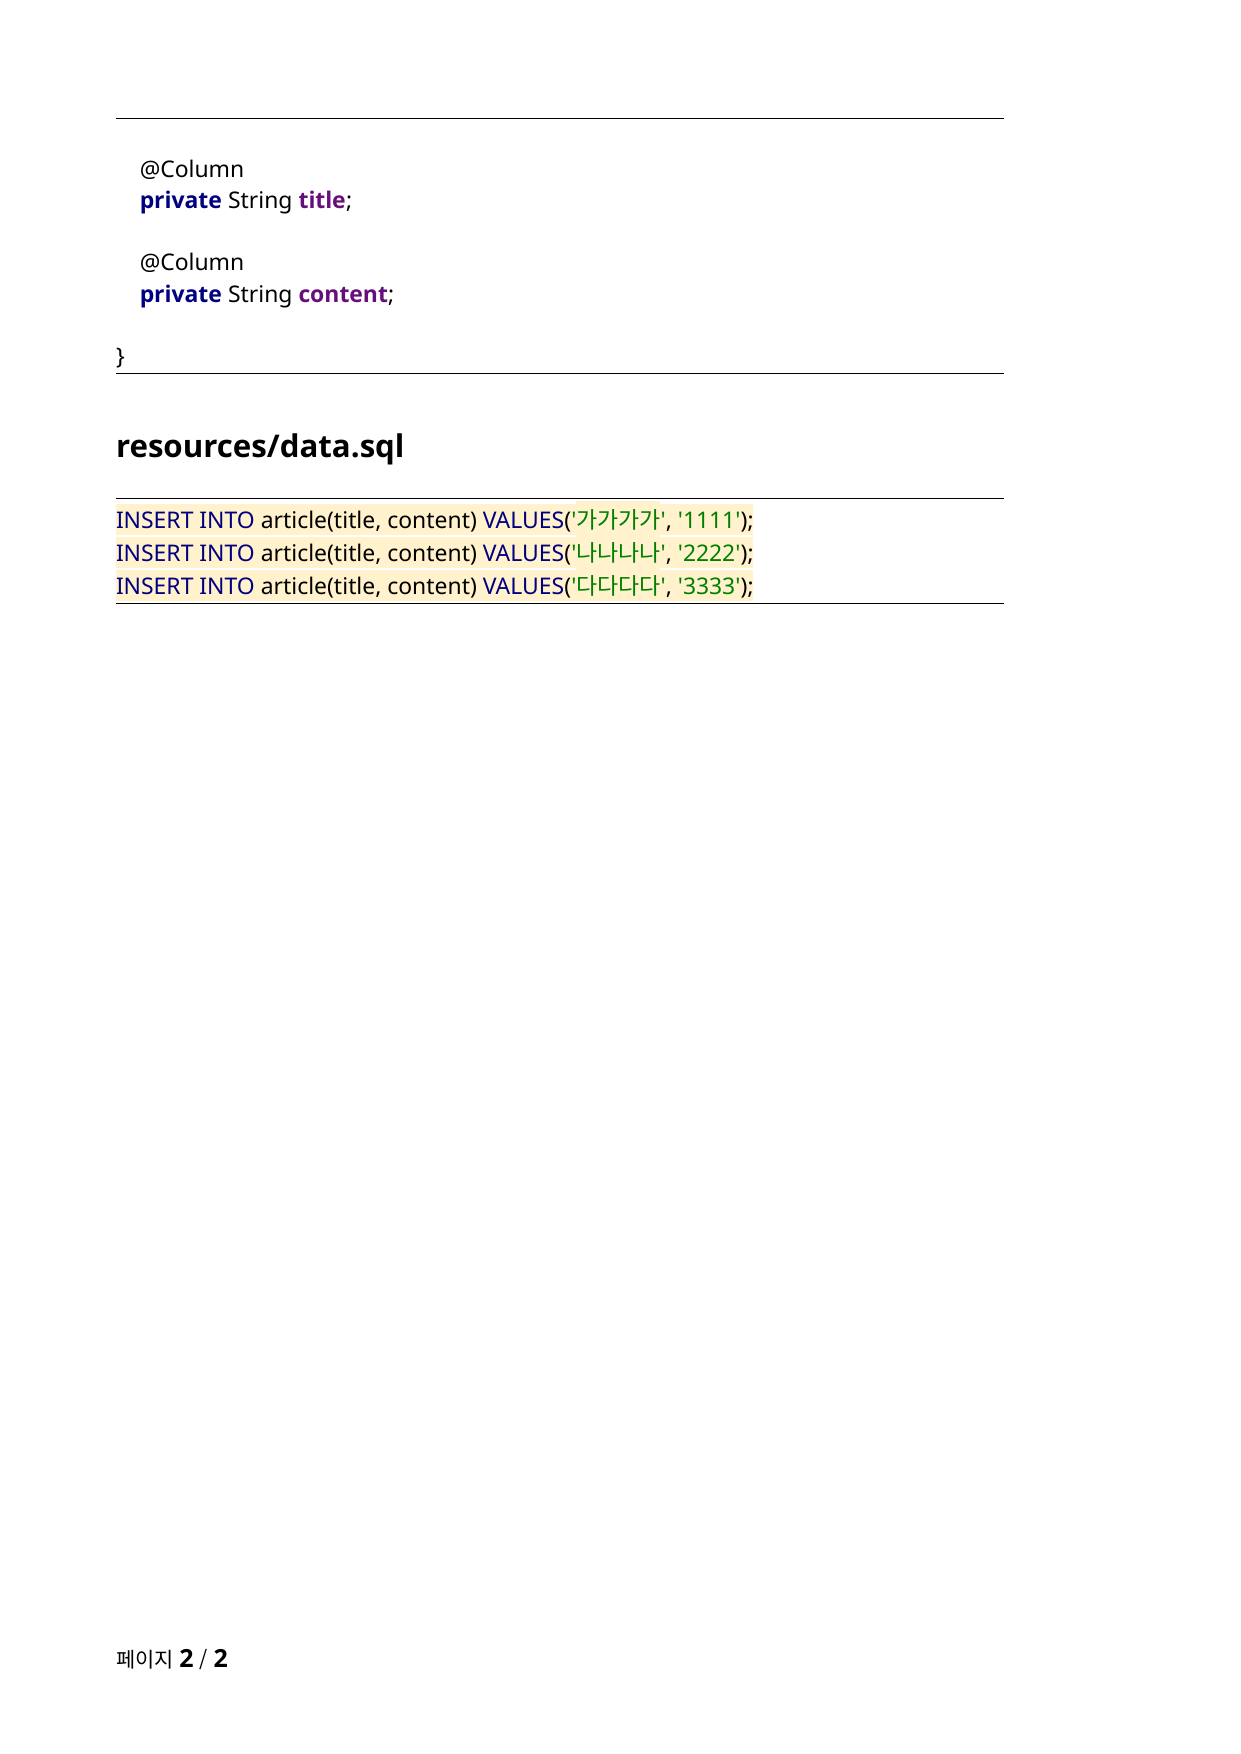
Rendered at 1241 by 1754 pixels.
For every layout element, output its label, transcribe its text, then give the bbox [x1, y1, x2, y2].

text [116, 119, 1004, 373]
subtitle resources/data.sql [116, 424, 983, 467]
text INSERT INTO article(title, content) VALUES('가가가가', '1111'); INSERT INTO article(title, content) VALUES('나나나나', '2222'); INSERT INTO article(title, content) VALUES('다다다다', '3333'); [116, 499, 1004, 603]
